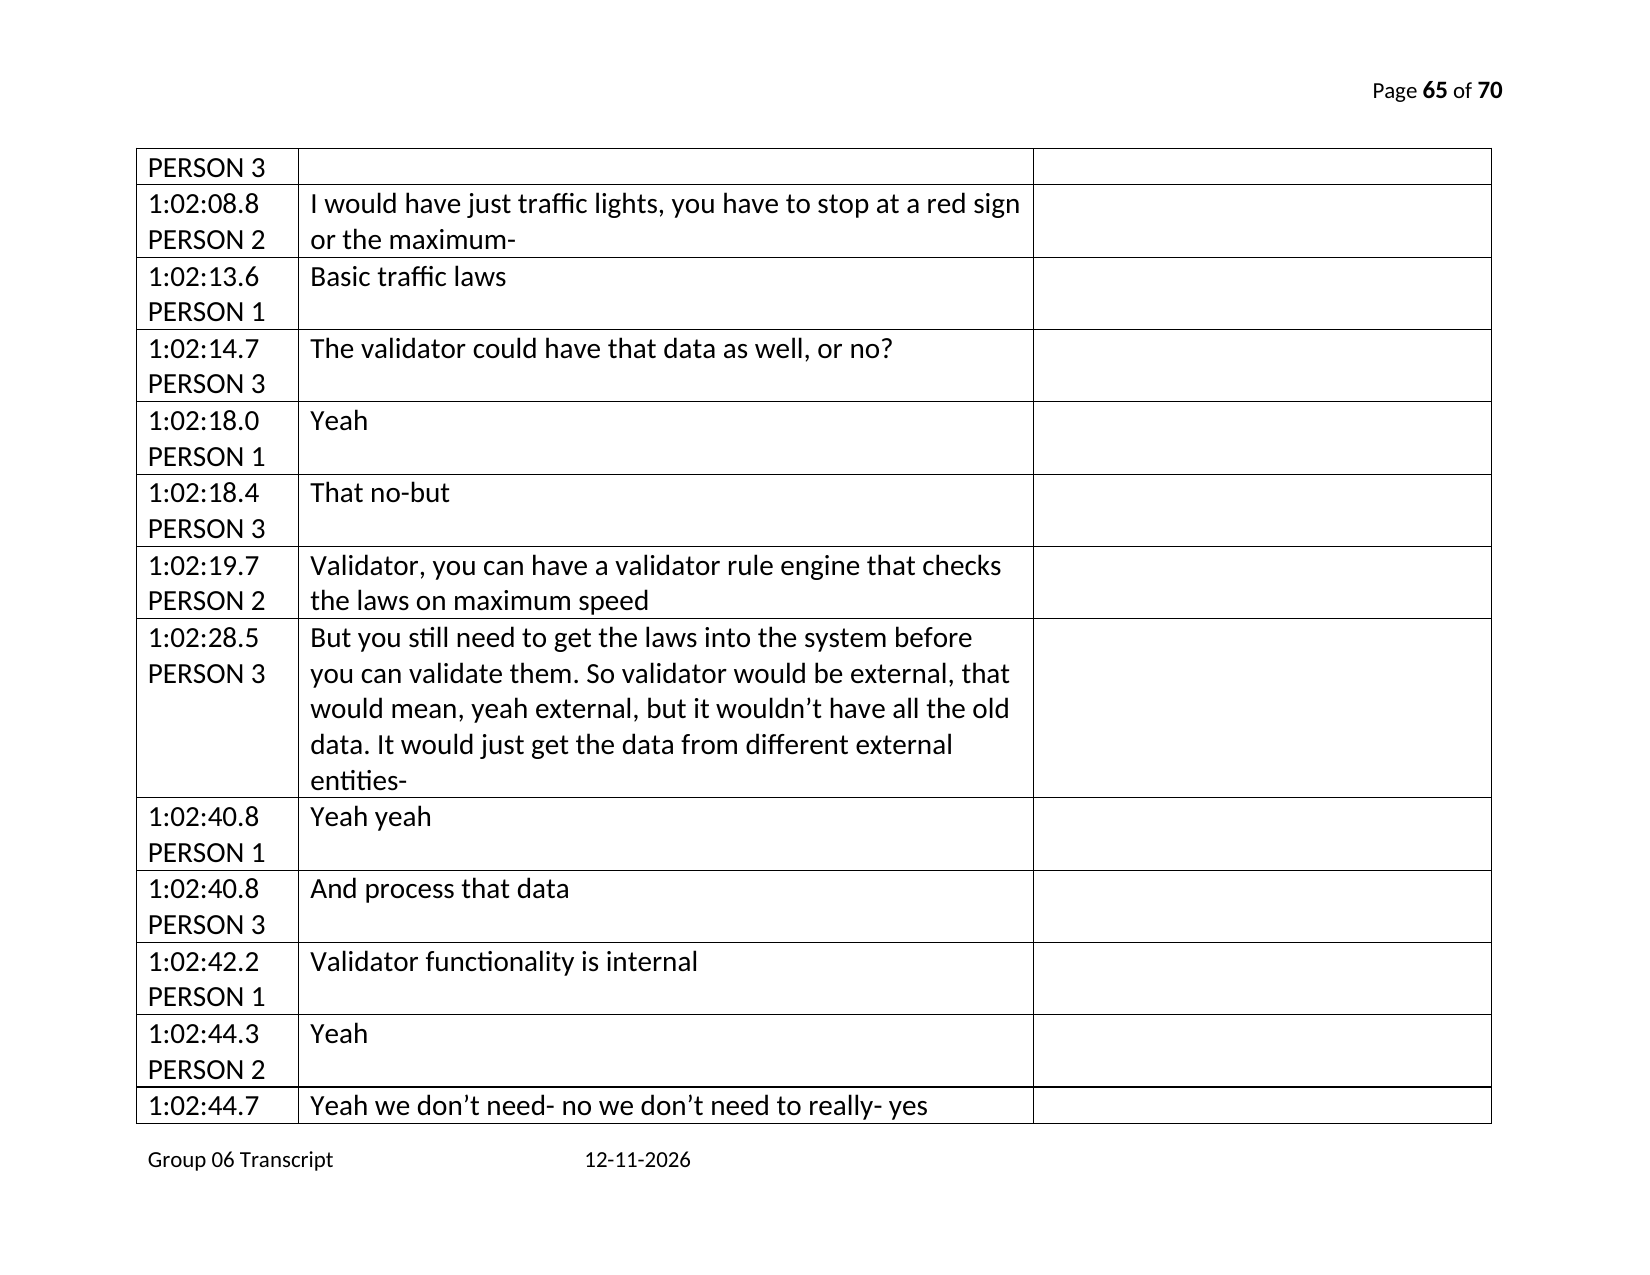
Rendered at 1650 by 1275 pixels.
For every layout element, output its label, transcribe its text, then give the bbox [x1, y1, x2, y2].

table_cell [1034, 185, 1491, 257]
table_cell Yeah [299, 1015, 1033, 1086]
table_cell [1034, 330, 1491, 401]
table_cell 1:02:44.7 PERSON 3 [137, 1088, 298, 1123]
table_cell [1034, 258, 1491, 329]
table_cell [1034, 943, 1491, 1014]
table_cell [1034, 1088, 1491, 1123]
table_cell [1034, 1015, 1491, 1086]
table_cell Validator functionality is internal [299, 943, 1033, 1014]
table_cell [299, 149, 1033, 184]
table_cell 1:02:13.6 PERSON 1 [137, 258, 298, 329]
table_cell [1034, 149, 1491, 184]
table_cell 1:02:14.7 PERSON 3 [137, 330, 298, 401]
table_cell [299, 1088, 1033, 1123]
table_cell 1:02:28.5 PERSON 3 [137, 619, 298, 797]
table_cell And process that data [299, 871, 1033, 942]
table_cell Validator, you can have a validator rule engine that checks the laws on maximum speed [299, 547, 1033, 618]
table_cell 1:02:18.0 PERSON 1 [137, 402, 298, 473]
table_cell [1034, 871, 1491, 942]
table_cell [1034, 798, 1491, 869]
table_cell 1:02:05.7 PERSON 3 [137, 149, 298, 184]
table_cell 1:02:40.8 PERSON 3 [137, 871, 298, 942]
table_cell But you still need to get the laws into the system before you can validate them. So validator would be external, that would mean, yeah external, but it wouldn’t have all the old data. It would just get the data from different external entities- [299, 619, 1033, 797]
table_cell [1034, 547, 1491, 618]
table_cell I would have just traffic lights, you have to stop at a red sign or the maximum- [299, 185, 1033, 257]
table_cell Yeah yeah [299, 798, 1033, 869]
table_cell 1:02:19.7 PERSON 2 [137, 547, 298, 618]
table_cell Yeah [299, 402, 1033, 473]
table_cell Basic traffic laws [299, 258, 1033, 329]
table_cell That no-but [299, 475, 1033, 546]
table_cell [1034, 475, 1491, 546]
table_cell 1:02:08.8 PERSON 2 [137, 185, 298, 257]
table_cell 1:02:40.8 PERSON 1 [137, 798, 298, 869]
table_cell 1:02:42.2 PERSON 1 [137, 943, 298, 1014]
table_cell [1034, 402, 1491, 473]
table_cell The validator could have that data as well, or no? [299, 330, 1033, 401]
table_cell 1:02:44.3 PERSON 2 [137, 1015, 298, 1086]
table_cell [1034, 619, 1491, 797]
table_cell 1:02:18.4 PERSON 3 [137, 475, 298, 546]
